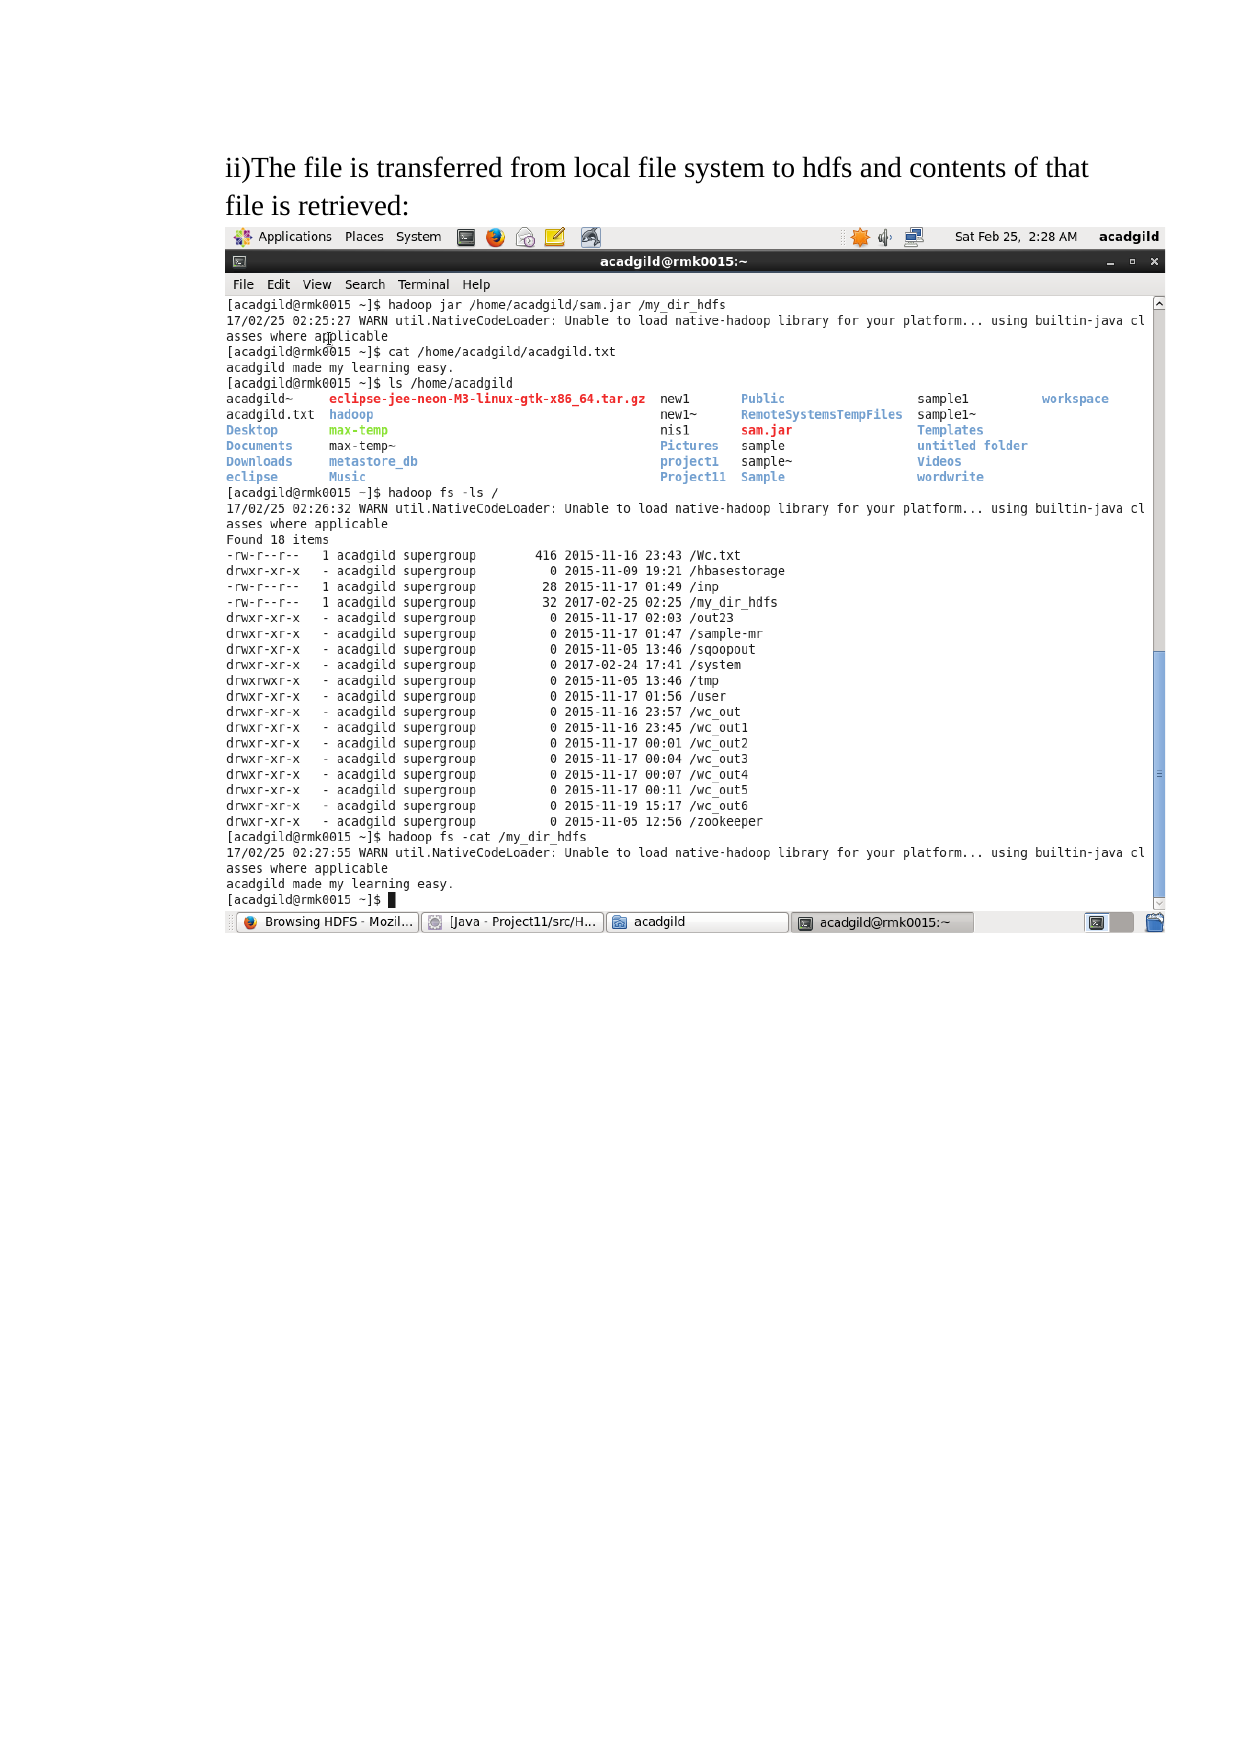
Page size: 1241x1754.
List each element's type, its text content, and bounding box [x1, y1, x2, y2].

list ii)The file is transferred from local file system to hdfs and contents of that file is retrieved: [225, 150, 1090, 222]
picture [225, 227, 1166, 933]
